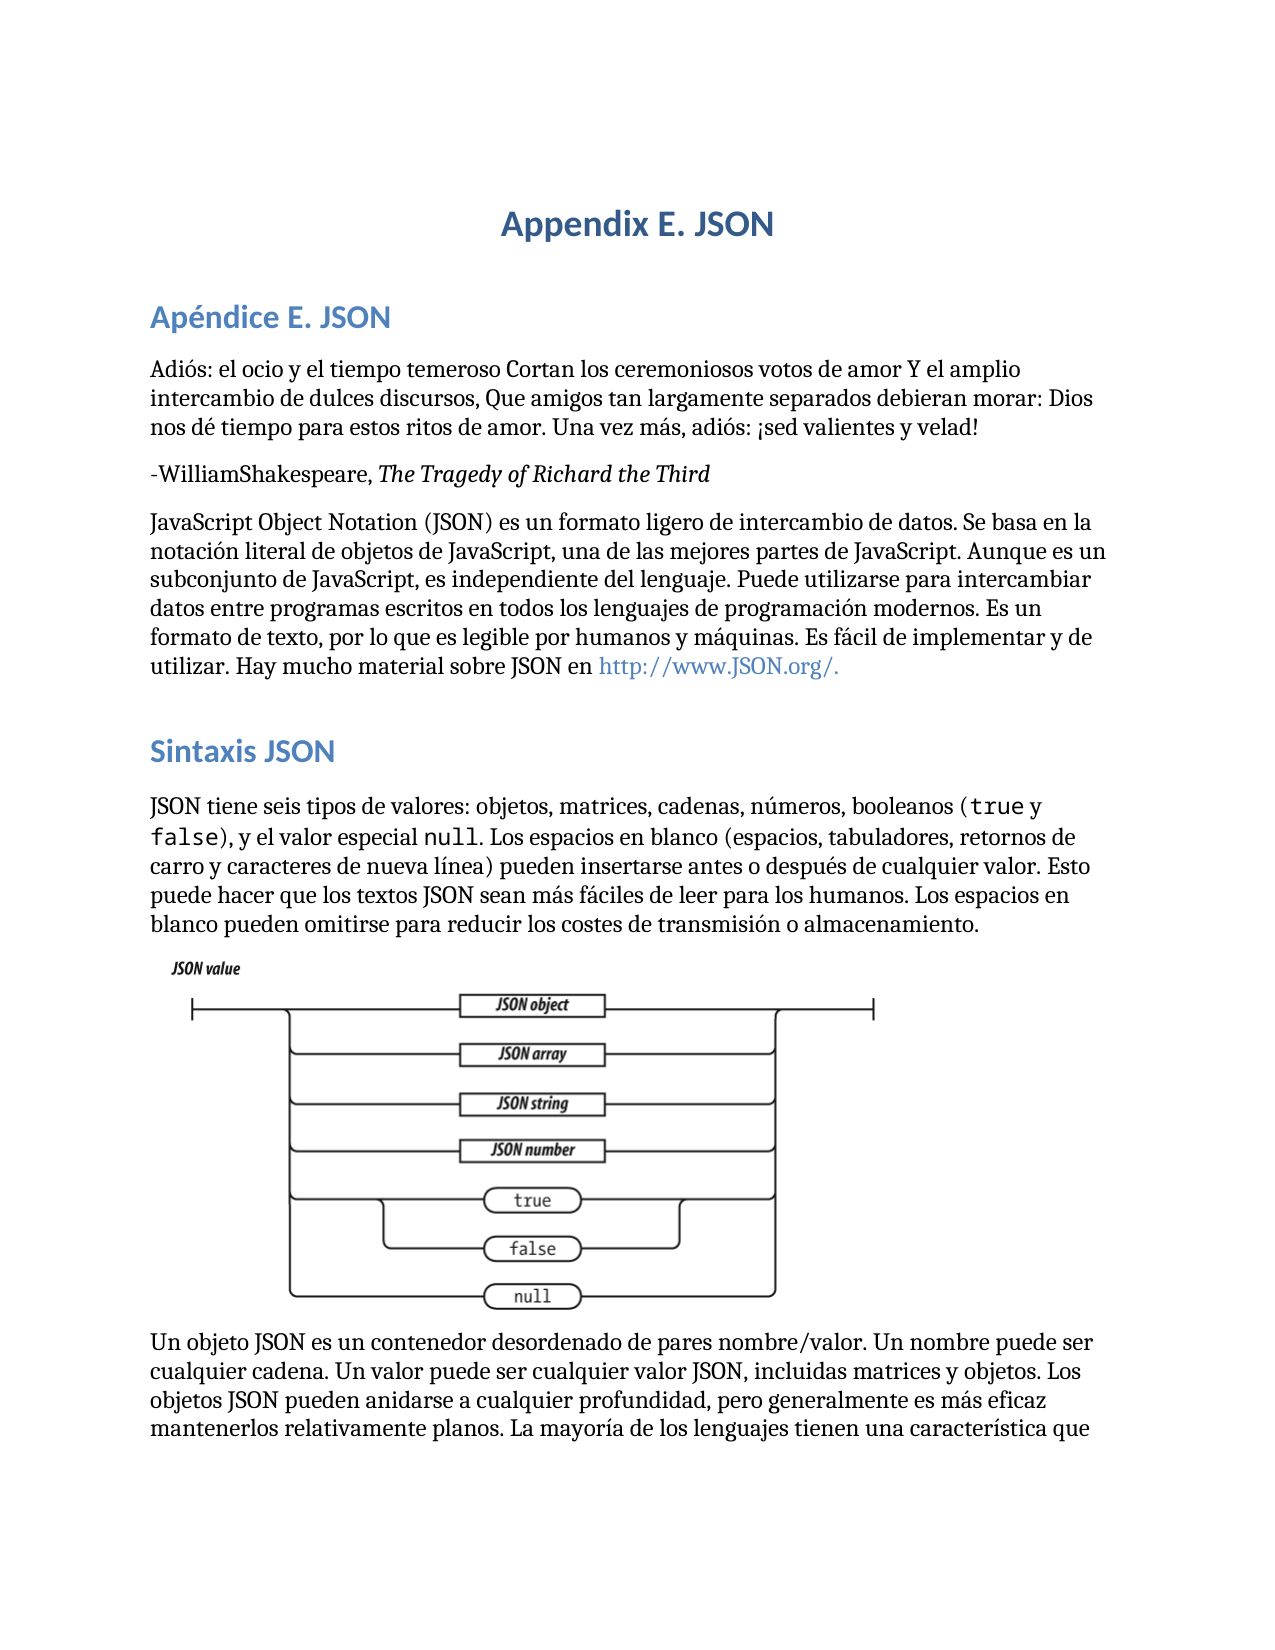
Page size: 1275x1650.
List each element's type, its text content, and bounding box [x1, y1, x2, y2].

text Adiós: el ocio y el tiempo temeroso Cortan los ceremoniosos votos de amor Y el amplio intercambio de dulces discursos, Que amigos tan largamente separados debieran morar: Dios nos dé tiempo para estos ritos de amor. Una vez más, adiós: ¡sed valientes y velad! [150, 355, 1125, 442]
subtitle Sintaxis JSON [150, 730, 1125, 771]
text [150, 1328, 1125, 1443]
title Appendix E. JSON [150, 200, 1125, 246]
subtitle Apéndice E. JSON [150, 296, 1125, 337]
picture [168, 957, 875, 1310]
text JavaScript Object Notation (JSON) es un formato ligero de intercambio de datos. Se basa en la notación literal de objetos de JavaScript, una de las mejores partes de JavaScript. Aunque es un subconjunto de JavaScript, es independiente del lenguaje. Puede utilizarse para intercambiar datos entre programas escritos en todos los lenguajes de programación modernos. Es un formato de texto, por lo que es legible por humanos y máquinas. Es fácil de implementar y de utilizar. Hay mucho material sobre JSON en http://www.JSON.org/. [150, 508, 1125, 680]
text -WilliamShakespeare, The Tragedy of Richard the Third [150, 460, 1125, 489]
text JSON tiene seis tipos de valores: objetos, matrices, cadenas, números, booleanos (true y false), y el valor especial null. Los espacios en blanco (espacios, tabuladores, retornos de carro y caracteres de nueva línea) pueden insertarse antes o después de cualquier valor. Esto puede hacer que los textos JSON sean más fáciles de leer para los humanos. Los espacios en blanco pueden omitirse para reducir los costes de transmisión o almacenamiento. [150, 790, 1125, 938]
